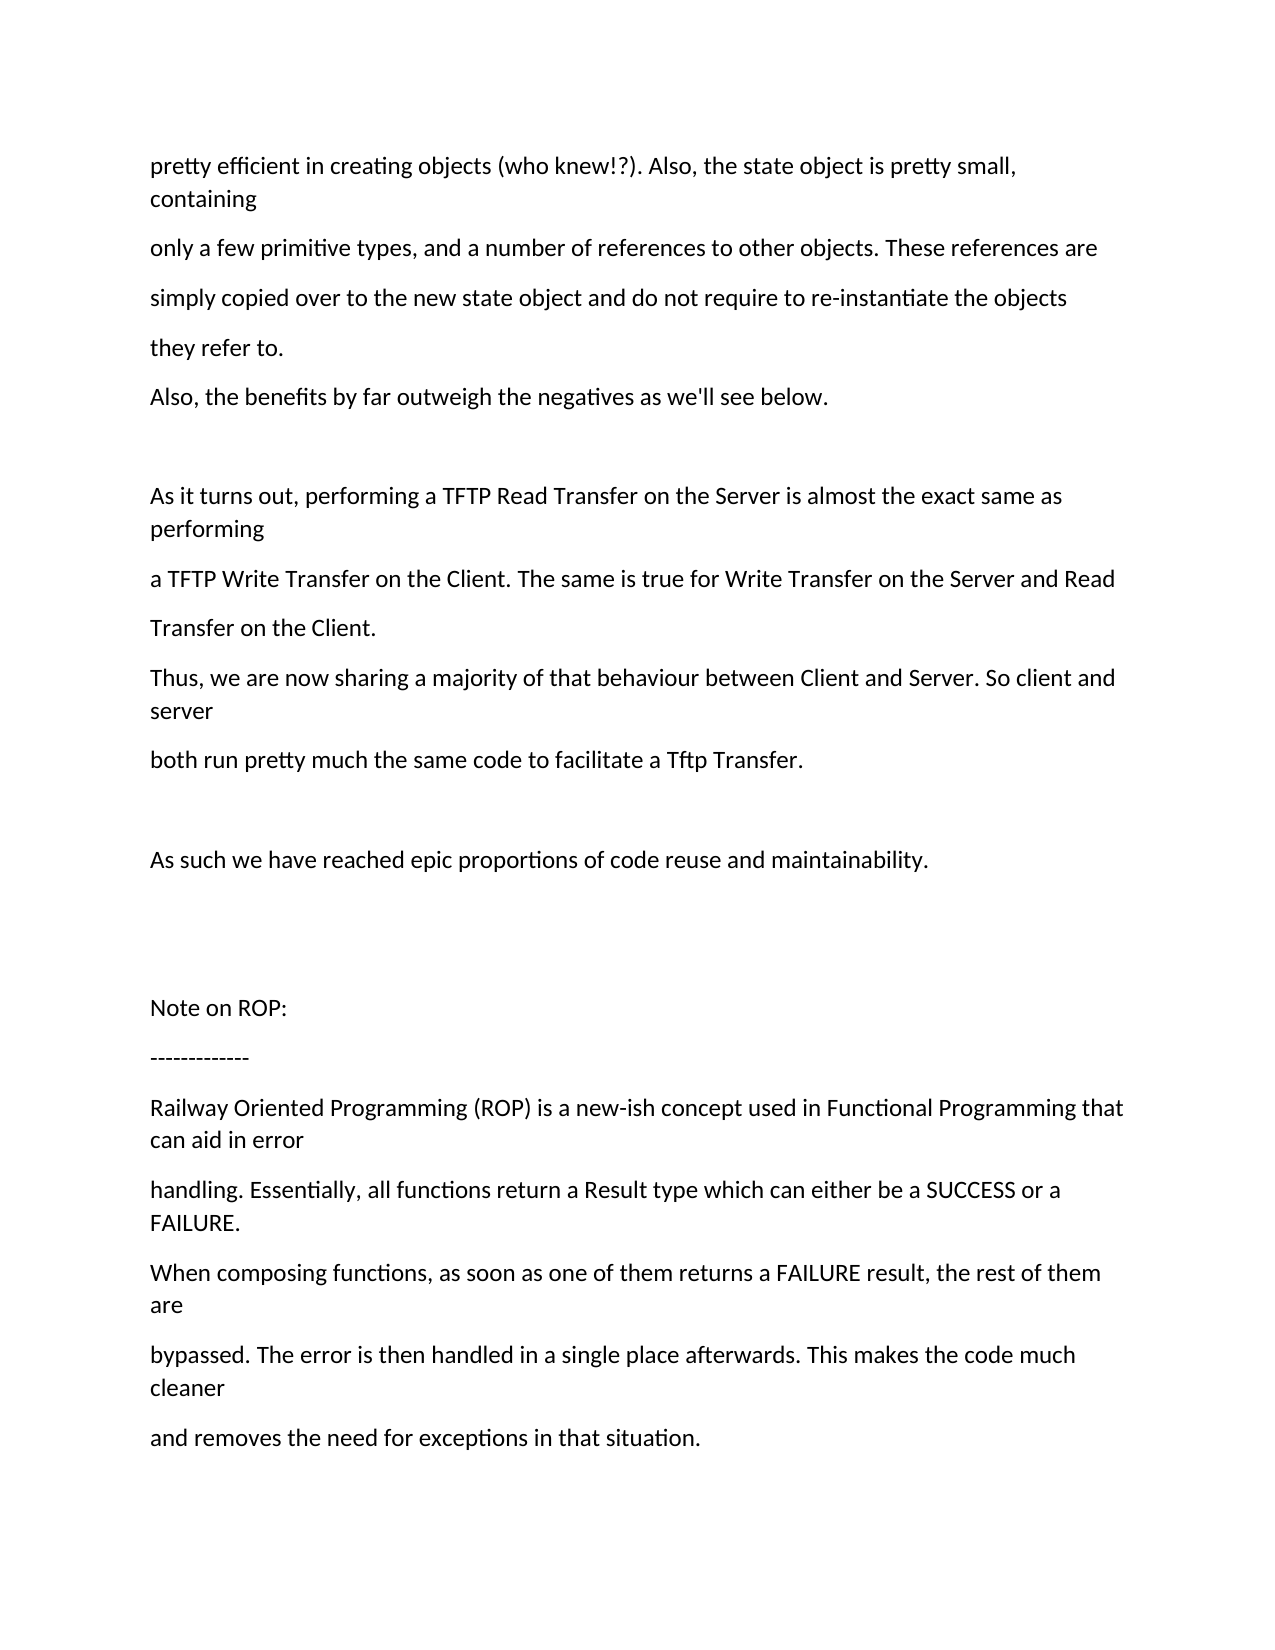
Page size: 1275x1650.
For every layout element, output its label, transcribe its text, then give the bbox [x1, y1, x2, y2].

text bypassed. The error is then handled in a single place afterwards. This makes the code much cleaner [150, 1339, 1125, 1403]
text pretty efficient in creating objects (who knew!?). Also, the state object is pretty small, containing [150, 150, 1125, 213]
text a TFTP Write Transfer on the Client. The same is true for Write Transfer on the Server and Read [150, 563, 1125, 593]
text Railway Oriented Programming (ROP) is a new-ish concept used in Functional Programming that can aid in error [150, 1092, 1125, 1155]
text When composing functions, as soon as one of them returns a FAILURE result, the rest of them are [150, 1257, 1125, 1320]
text Transfer on the Client. [150, 612, 1125, 643]
text Also, the benefits by far outweigh the negatives as we'll see below. [150, 381, 1125, 412]
text simply copied over to the new state object and do not require to re-instantiate the objects [150, 282, 1125, 313]
text Thus, we are now sharing a majority of that behaviour between Client and Server. So client and server [150, 662, 1125, 726]
text As it turns out, performing a TFTP Read Transfer on the Server is almost the exact same as performing [150, 480, 1125, 544]
text As such we have reached epic proportions of code reuse and maintainability. [150, 844, 1125, 874]
text only a few primitive types, and a number of references to other objects. These references are [150, 232, 1125, 263]
text Note on ROP: [150, 992, 1125, 1023]
text and removes the need for exceptions in that situation. [150, 1422, 1125, 1452]
text they refer to. [150, 332, 1125, 362]
text both run pretty much the same code to facilitate a Tftp Transfer. [150, 744, 1125, 775]
text handling. Essentially, all functions return a Result type which can either be a SUCCESS or a FAILURE. [150, 1174, 1125, 1238]
text ------------- [150, 1042, 1125, 1073]
